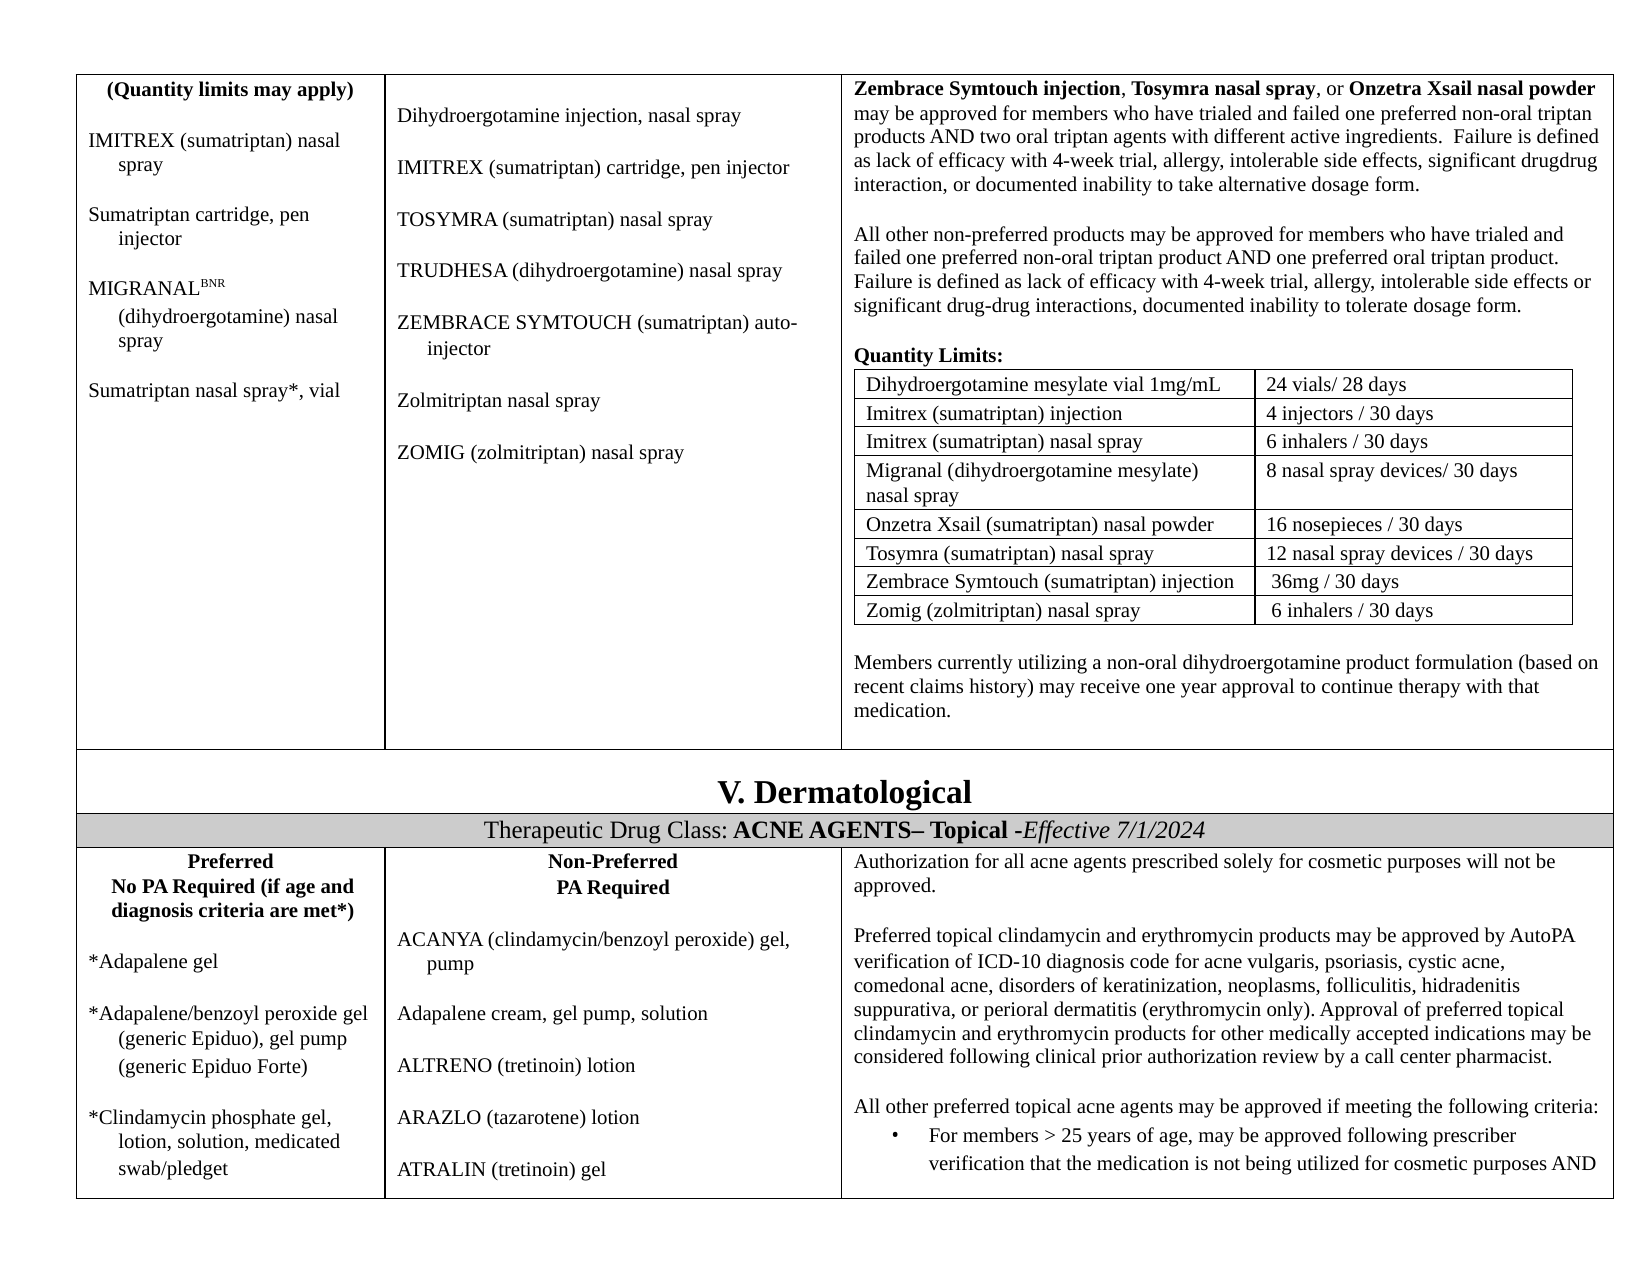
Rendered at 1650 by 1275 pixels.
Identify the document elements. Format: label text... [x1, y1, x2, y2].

table_header Zembrace Symtouch injection, Tosymra nasal spray, or Onzetra Xsail nasal powder may be approved for members who have trialed and failed one preferred non-oral triptan products AND two oral triptan agents with different active ingredients. Failure is defined as lack of efficacy with 4-week trial, allergy, intolerable side effects, significant drugdrug interaction, or documented inability to take alternative dosage form. All other non-preferred products may be approved for members who have trialed and failed one preferred non-oral triptan product AND one preferred oral triptan product. Failure is defined as lack of efficacy with 4-week trial, allergy, intolerable side effects or significant drug-drug interactions, documented inability to tolerate dosage form. Quantity Limits: Members currently utilizing a non-oral dihydroergotamine product formulation (based on recent claims history) may receive one year approval to continue therapy with that medication. [842, 75, 1613, 748]
table_cell Therapeutic Drug Class: ACNE AGENTS– Topical -Effective 7/1/2024 [77, 814, 1613, 847]
table_cell V. Dermatological [77, 750, 1613, 813]
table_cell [842, 848, 1613, 1198]
table_header Dihydroergotamine injection, nasal spray IMITREX (sumatriptan) cartridge, pen injector TOSYMRA (sumatriptan) nasal spray TRUDHESA (dihydroergotamine) nasal spray ZEMBRACE SYMTOUCH (sumatriptan) auto- injector Zolmitriptan nasal spray ZOMIG (zolmitriptan) nasal spray [386, 75, 841, 748]
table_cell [77, 848, 384, 1198]
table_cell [386, 848, 841, 1198]
table_header (Quantity limits may apply) IMITREX (sumatriptan) nasal spray Sumatriptan cartridge, pen injector MIGRANALBNR (dihydroergotamine) nasal spray Sumatriptan nasal spray*, vial [77, 75, 384, 748]
